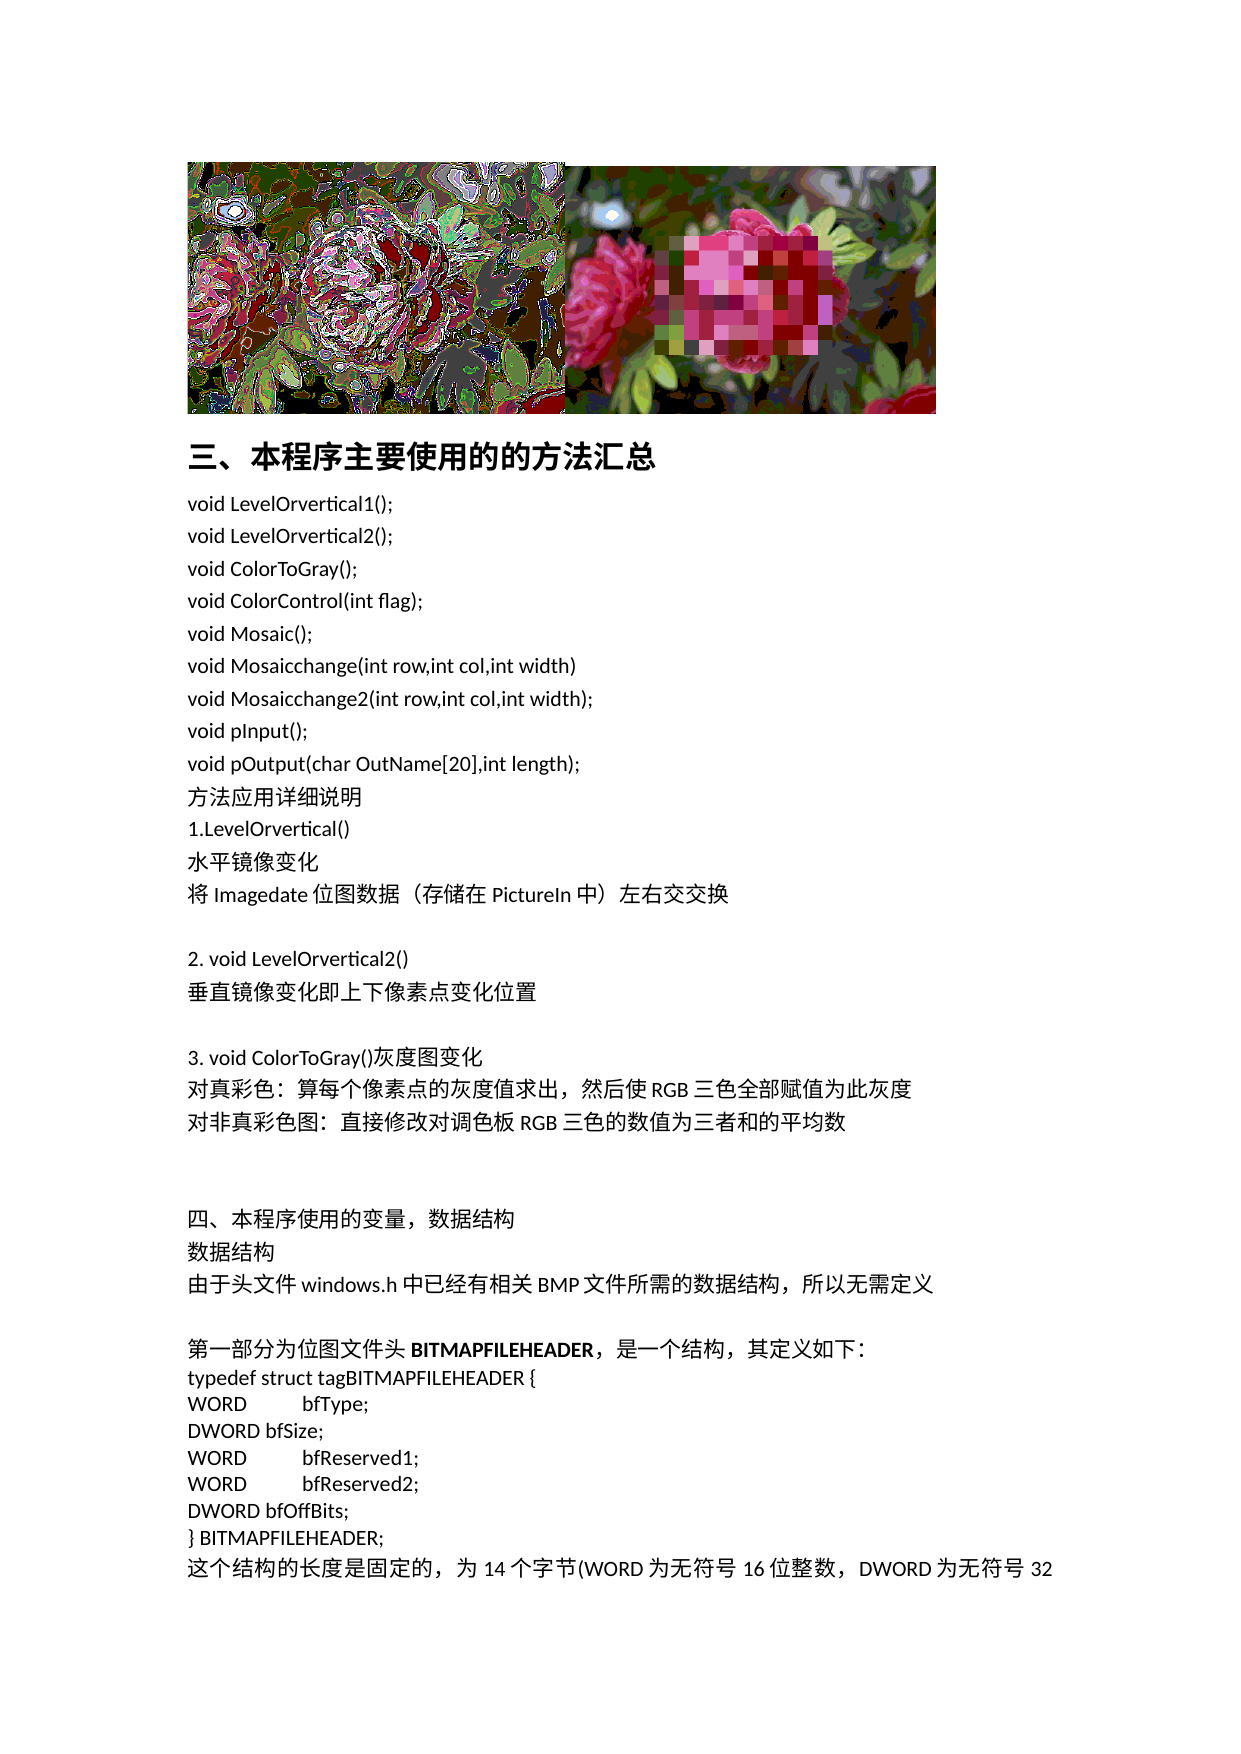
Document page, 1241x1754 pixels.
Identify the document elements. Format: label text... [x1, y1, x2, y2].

text 1.LevelOrvertical() [187, 812, 1053, 844]
text 2. void LevelOrvertical2() [187, 942, 1053, 974]
text 对真彩色：算每个像素点的灰度值求出，然后使RGB三色全部赋值为此灰度 [187, 1072, 1053, 1104]
text } BITMAPFILEHEADER; [187, 1524, 1053, 1550]
text 3. void ColorToGray()灰度图变化 [187, 1039, 1053, 1072]
text 方法应用详细说明 [187, 779, 1053, 812]
text 数据结构 [187, 1234, 1053, 1267]
text DWORD bfOffBits; [187, 1497, 1053, 1524]
text void LevelOrvertical2(); [187, 519, 1053, 552]
text WORD bfType; [187, 1390, 1053, 1417]
text void Mosaicchange(int row,int col,int width) [187, 649, 1053, 682]
text void Mosaic(); [187, 617, 1053, 649]
text void pInput(); [187, 714, 1053, 747]
text void Mosaicchange2(int row,int col,int width); [187, 682, 1053, 714]
text void ColorControl(int flag); [187, 584, 1053, 617]
text 第一部分为位图文件头BITMAPFILEHEADER，是一个结构，其定义如下： [187, 1332, 1053, 1364]
text 将Imagedate位图数据（存储在PictureIn中）左右交交换 [187, 877, 1053, 909]
text 四、本程序使用的变量，数据结构 [187, 1202, 1053, 1234]
text 三、本程序主要使用的的方法汇总 [187, 422, 1053, 487]
text void ColorToGray(); [187, 552, 1053, 584]
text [187, 1550, 1053, 1583]
text DWORD bfSize; [187, 1417, 1053, 1444]
text void LevelOrvertical1(); [187, 487, 1053, 519]
text WORD bfReserved1; [187, 1444, 1053, 1470]
picture [187, 162, 936, 414]
text void pOutput(char OutName[20],int length); [187, 747, 1053, 779]
text 垂直镜像变化即上下像素点变化位置 [187, 974, 1053, 1007]
text 由于头文件windows.h中已经有相关BMP文件所需的数据结构，所以无需定义 [187, 1267, 1053, 1299]
text 水平镜像变化 [187, 844, 1053, 877]
text WORD bfReserved2; [187, 1470, 1053, 1497]
text typedef struct tagBITMAPFILEHEADER { [187, 1364, 1053, 1390]
text 对非真彩色图：直接修改对调色板RGB三色的数值为三者和的平均数 [187, 1104, 1053, 1137]
